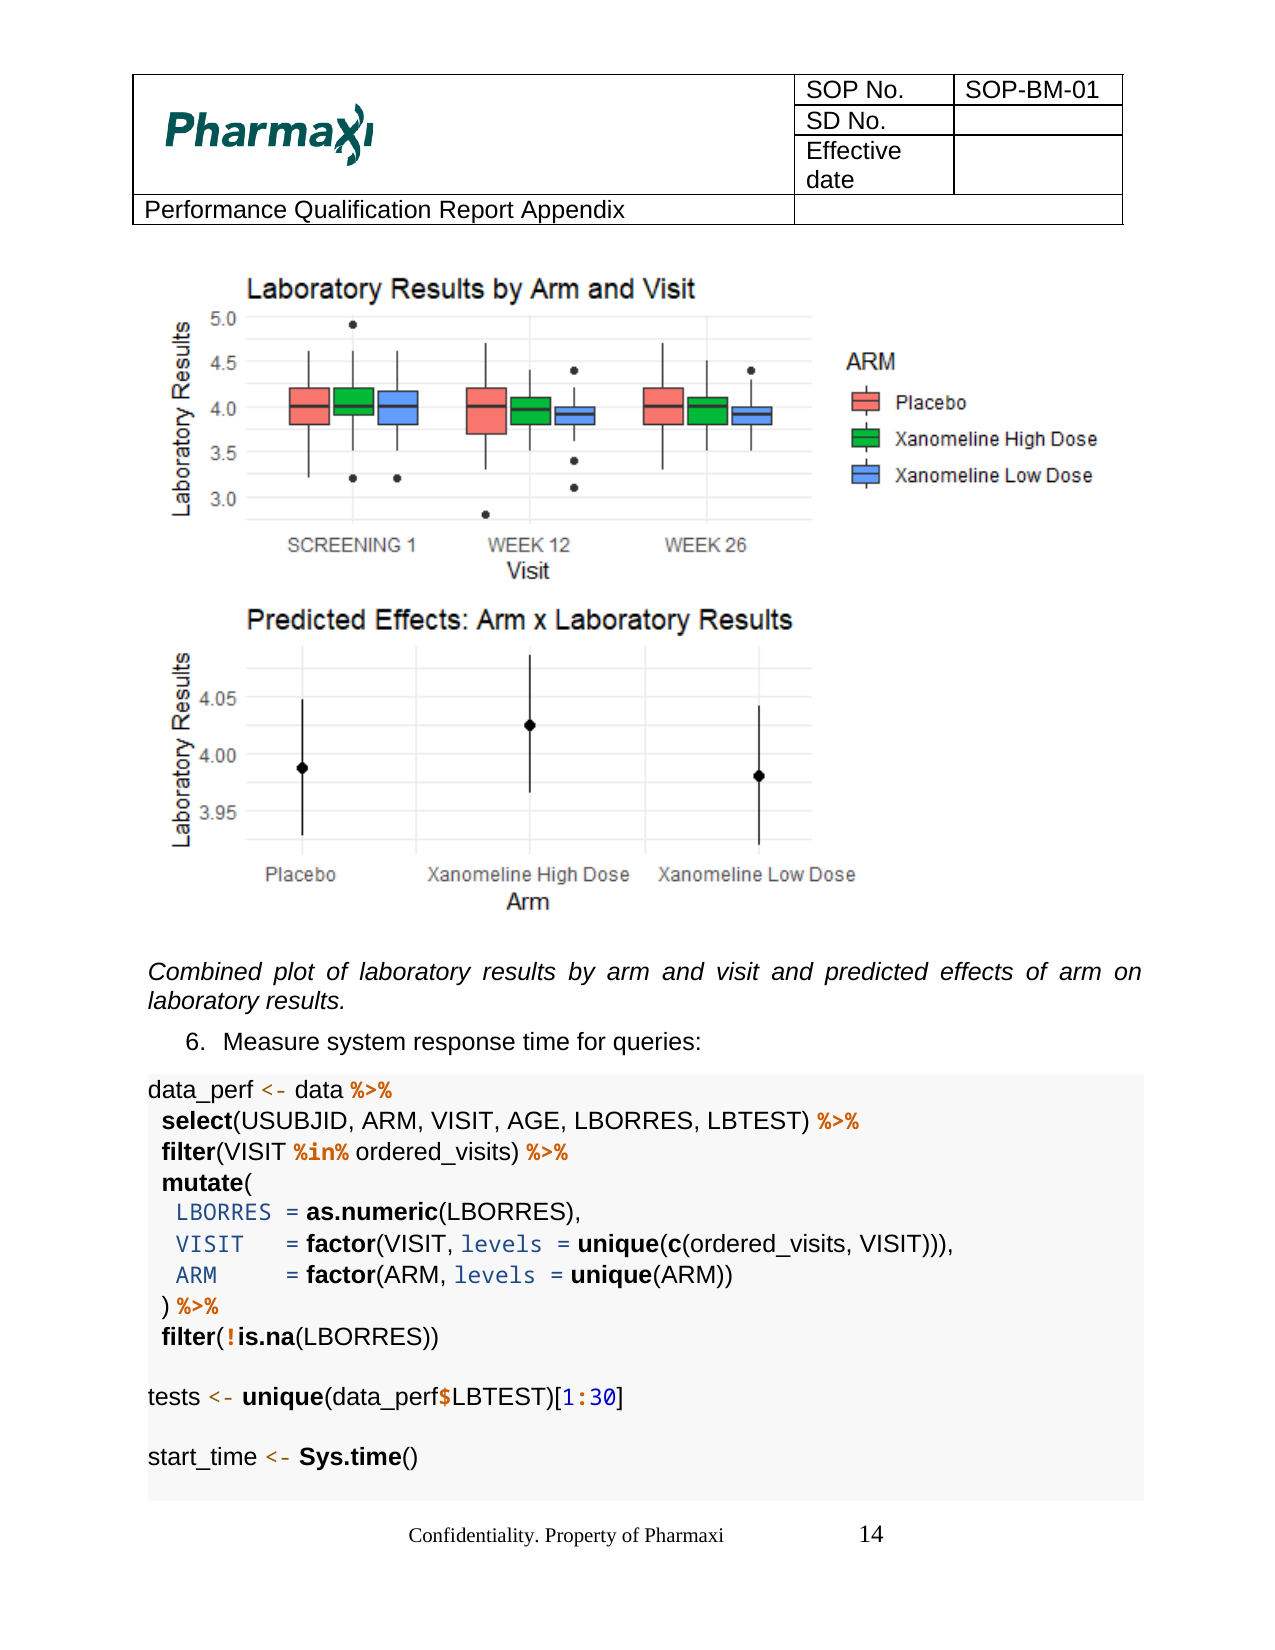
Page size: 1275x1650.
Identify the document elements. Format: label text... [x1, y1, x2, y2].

text Combined plot of laboratory results by arm and visit and predicted effects of arm on laboratory results. [148, 957, 1144, 1014]
picture [147, 254, 1133, 937]
picture [165, 103, 374, 166]
list Measure system response time for queries: [185, 1027, 1144, 1056]
